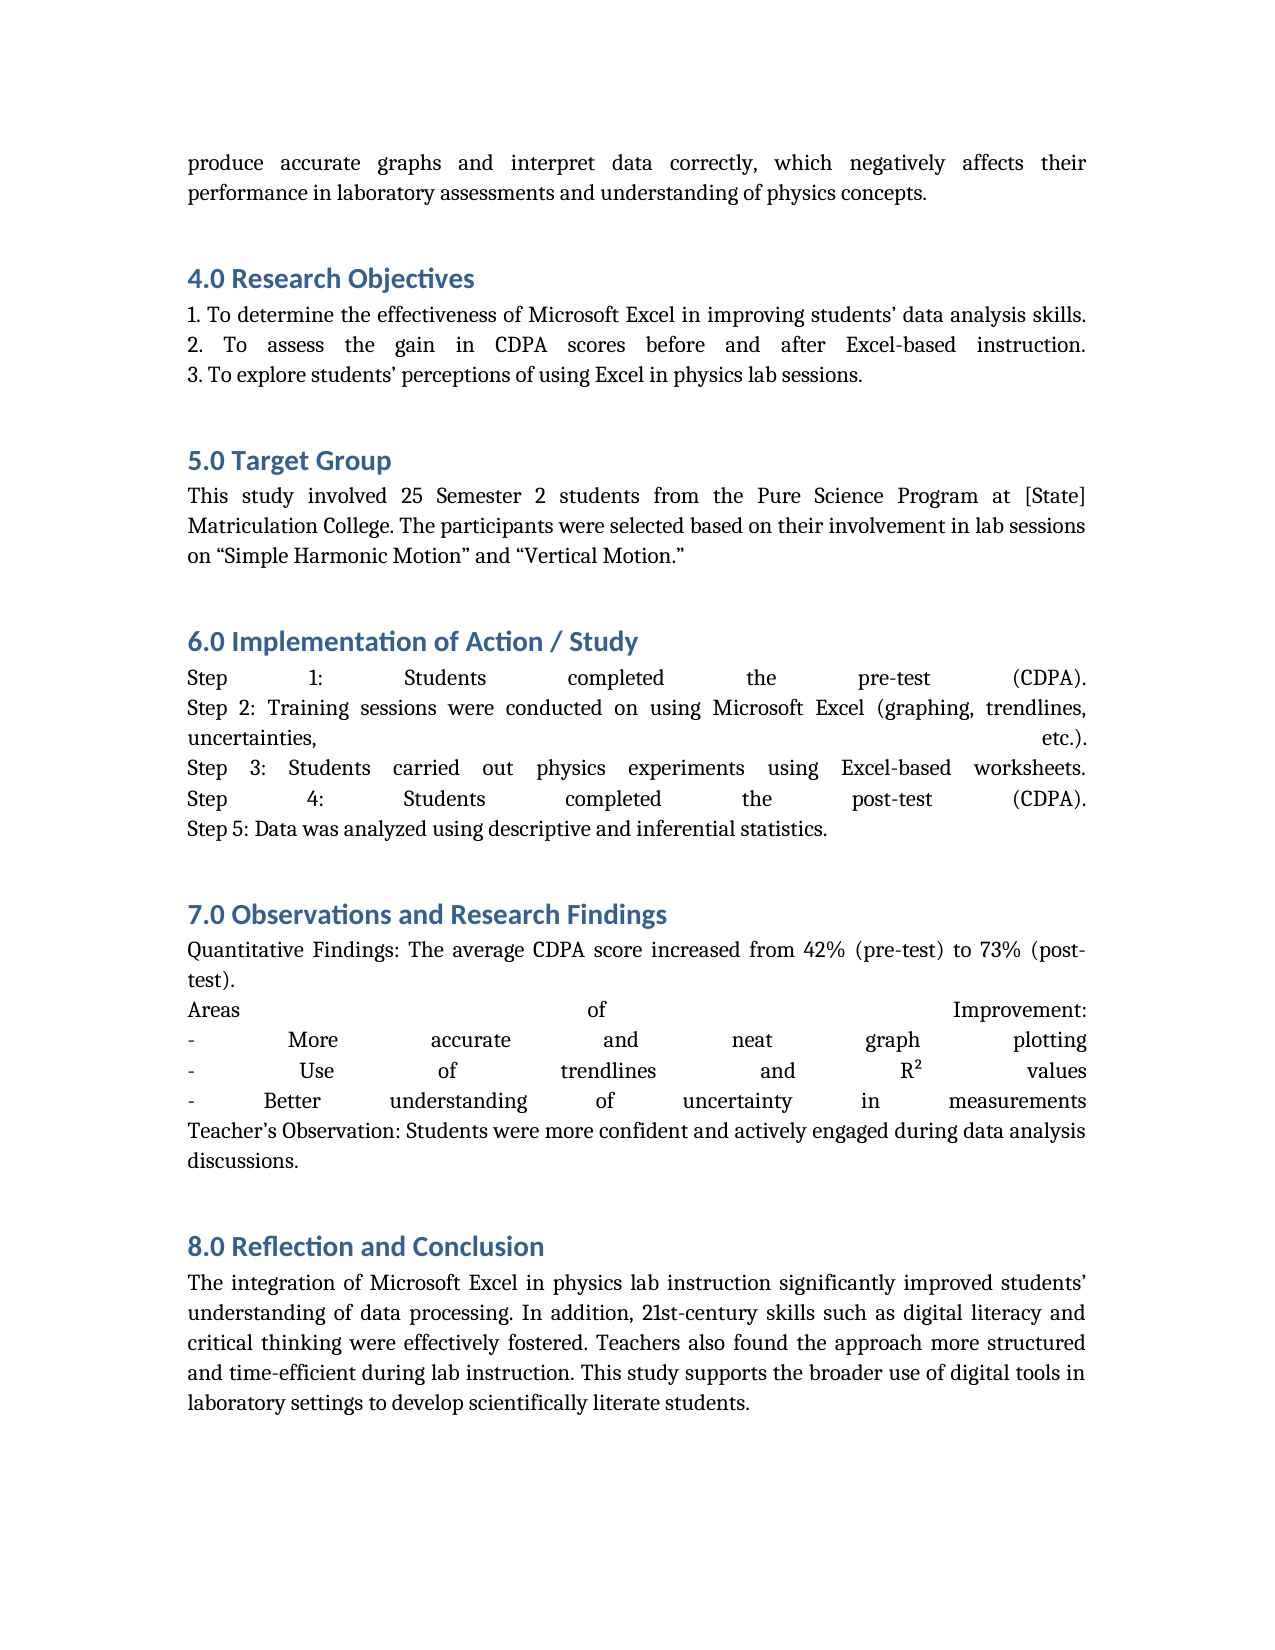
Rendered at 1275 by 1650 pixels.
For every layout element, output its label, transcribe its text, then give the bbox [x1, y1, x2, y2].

subtitle 6.0 Implementation of Action / Study [187, 623, 1087, 659]
text Quantitative Findings: The average CDPA score increased from 42% (pre-test) to 73% (post-test). Areas of Improvement: - More accurate and neat graph plotting - Use of trendlines and R² values - Better understanding of uncertainty in measurements Teacher’s Observation: Students were more confident and actively engaged during data analysis discussions. [187, 937, 1087, 1174]
text Step 1: Students completed the pre-test (CDPA). Step 2: Training sessions were conducted on using Microsoft Excel (graphing, trendlines, uncertainties, etc.). Step 3: Students carried out physics experiments using Excel-based worksheets. Step 4: Students completed the post-test (CDPA). Step 5: Data was analyzed using descriptive and inferential statistics. [187, 664, 1087, 842]
text This study involved 25 Semester 2 students from the Pure Science Program at [State] Matriculation College. The participants were selected based on their involvement in lab sessions on “Simple Harmonic Motion” and “Vertical Motion.” [187, 483, 1087, 570]
text The integration of Microsoft Excel in physics lab instruction significantly improved students’ understanding of data processing. In addition, 21st-century skills such as digital literacy and critical thinking were effectively fostered. Teachers also found the approach more structured and time-efficient during lab instruction. This study supports the broader use of digital tools in laboratory settings to develop scientifically literate students. [187, 1269, 1087, 1416]
subtitle 5.0 Target Group [187, 442, 1087, 478]
text 1. To determine the effectiveness of Microsoft Excel in improving students’ data analysis skills. 2. To assess the gain in CDPA scores before and after Excel-based instruction. 3. To explore students’ perceptions of using Excel in physics lab sessions. [187, 301, 1087, 388]
subtitle 8.0 Reflection and Conclusion [187, 1228, 1087, 1264]
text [187, 150, 1087, 207]
subtitle 7.0 Observations and Research Findings [187, 896, 1087, 931]
subtitle 4.0 Research Objectives [187, 260, 1087, 296]
